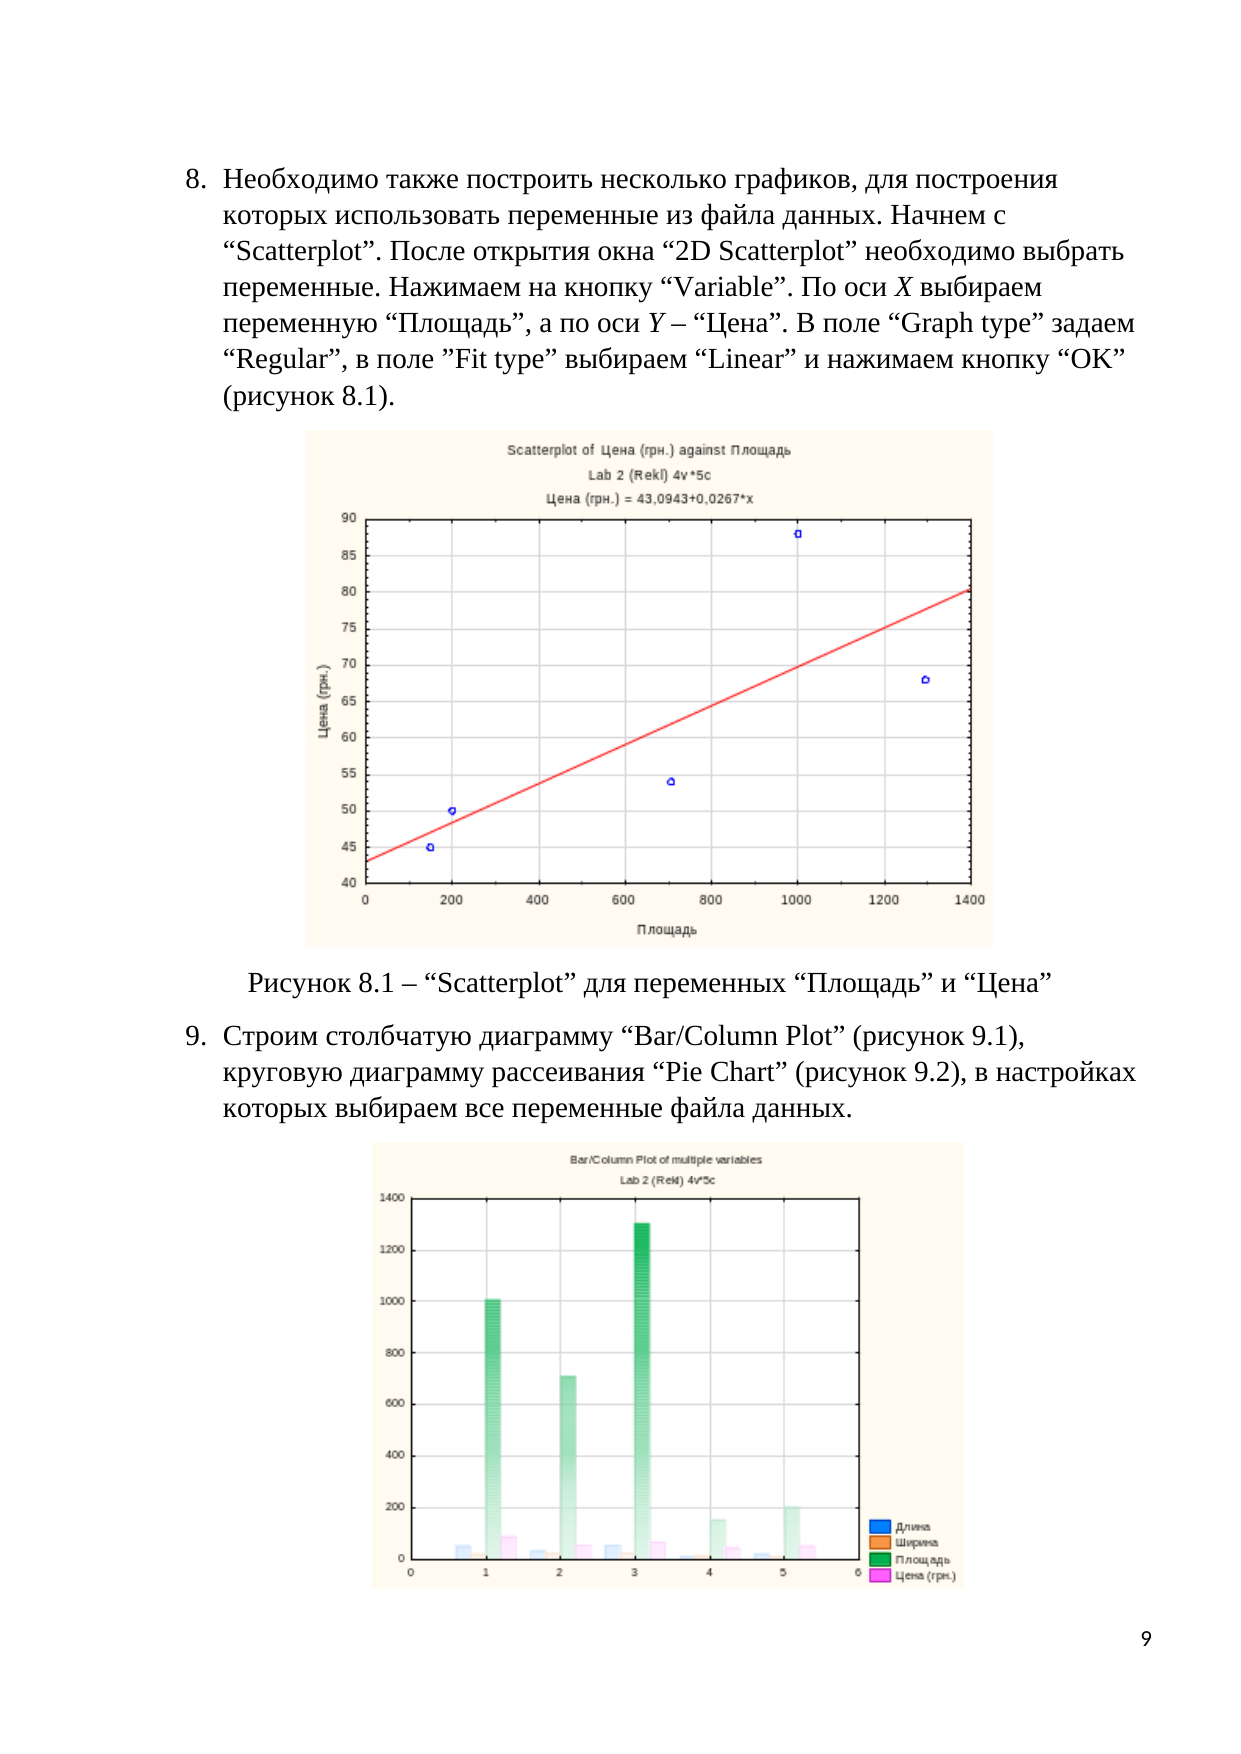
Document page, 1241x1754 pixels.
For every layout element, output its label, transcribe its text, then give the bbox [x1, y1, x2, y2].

list Необходимо также построить несколько графиков, для построения которых использовать переменные из файла данных. Начнем с “Scatterplot”. После открытия окна “2D Scatterplot” необходимо выбрать переменные. Нажимаем на кнопку “Variable”. По оси X выбираем переменную “Площадь”, а по оси Y – “Цена”. В поле “Graph type” задаем “Regular”, в поле ”Fit type” выбираем “Linear” и нажимаем кнопку “OK” (рисунок 8.1). [185, 161, 1152, 411]
text Рисунок 8.1 – “Scatterplot” для переменных “Площадь” и “Цена” [148, 965, 1152, 998]
list Строим столбчатую диаграмму “Bar/Column Plot” (рисунок 9.1), круговую диаграмму рассеивания “Pie Chart” (рисунок 9.2), в настройках которых выбираем все переменные файла данных. [185, 1018, 1152, 1124]
